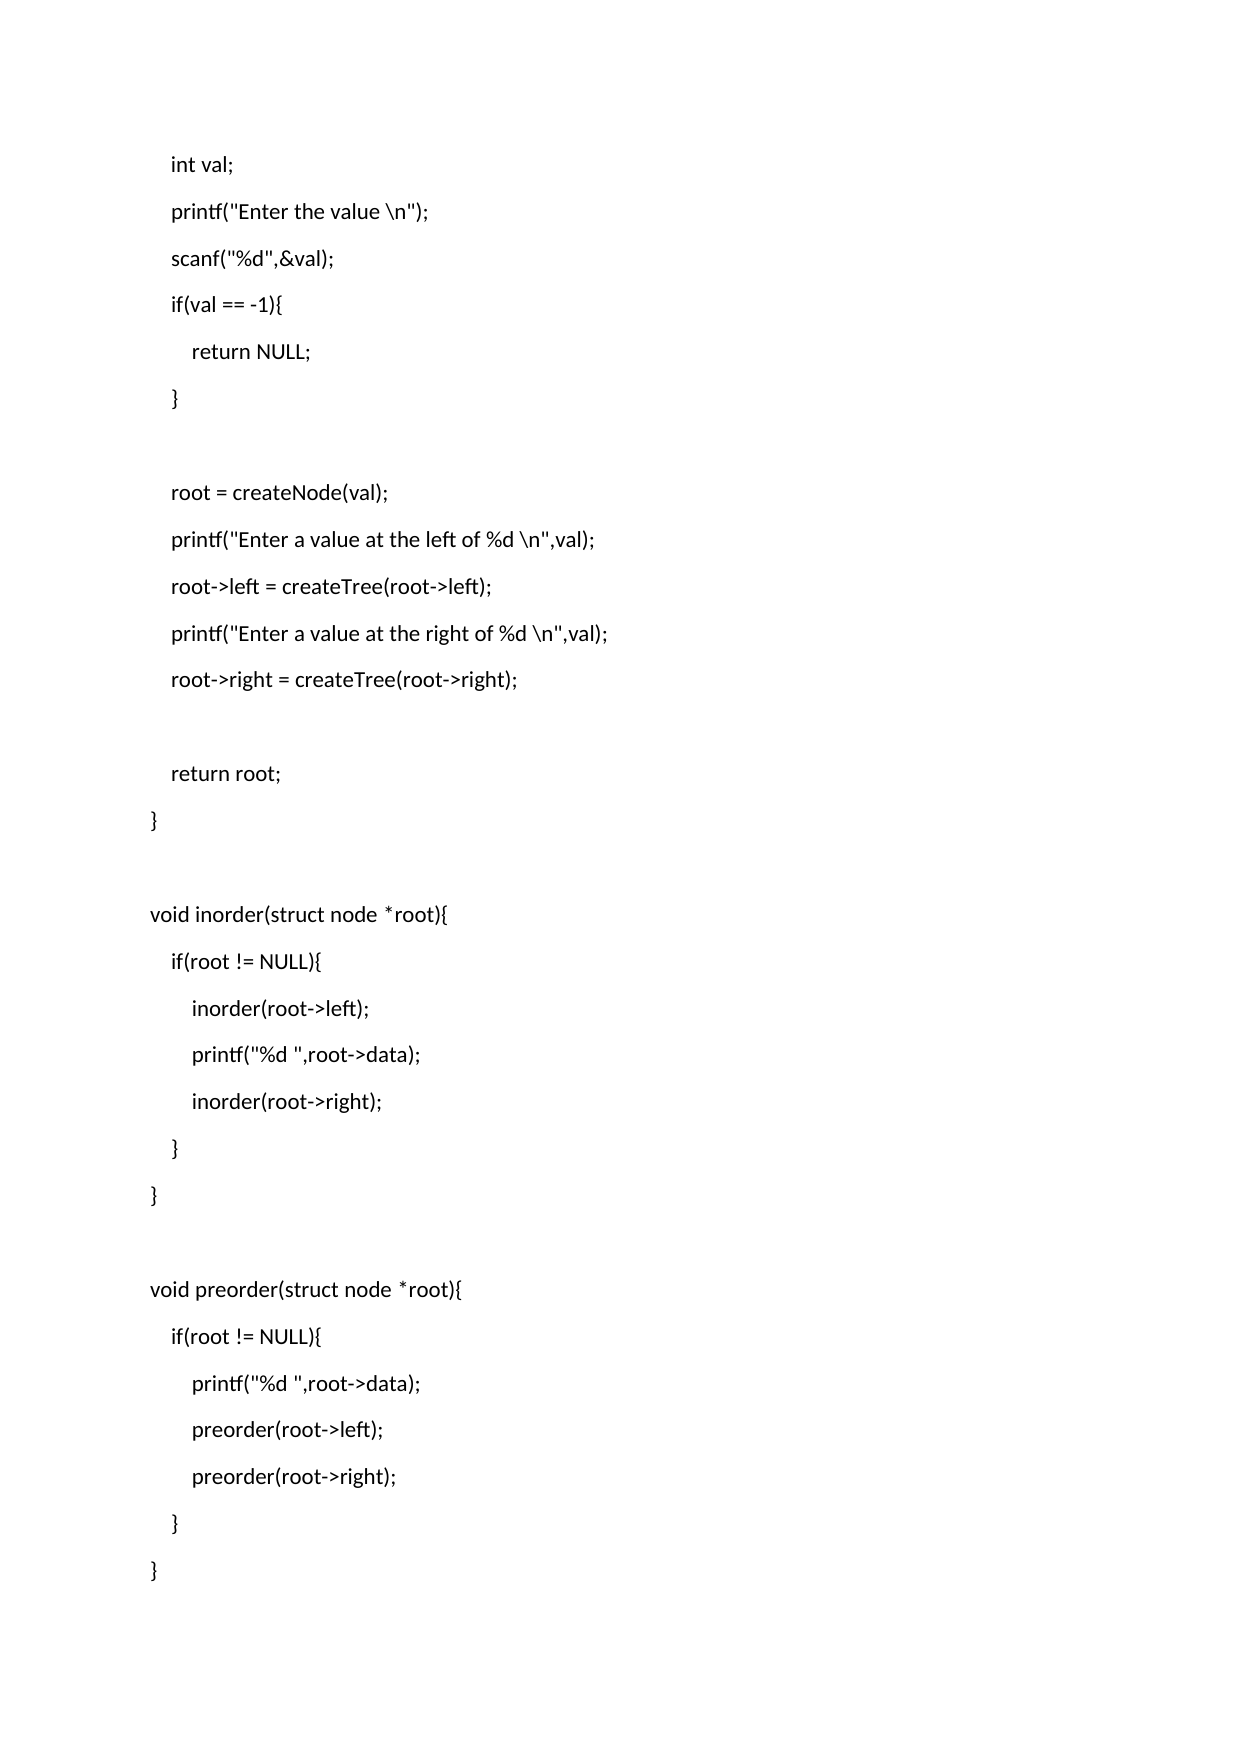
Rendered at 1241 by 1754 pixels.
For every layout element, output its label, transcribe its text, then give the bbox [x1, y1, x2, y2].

text printf("%d ",root->data); [150, 1369, 1090, 1397]
text root = createNode(val); [150, 478, 1090, 506]
text return root; [150, 759, 1090, 787]
text } [150, 384, 1090, 412]
text } [150, 1181, 1090, 1209]
text preorder(root->left); [150, 1416, 1090, 1444]
text printf("%d ",root->data); [150, 1041, 1090, 1069]
text preorder(root->right); [150, 1462, 1090, 1491]
text } [150, 806, 1090, 834]
text if(root != NULL){ [150, 947, 1090, 975]
text } [150, 1556, 1090, 1584]
text void inorder(struct node *root){ [150, 900, 1090, 928]
text printf("Enter the value \n"); [150, 197, 1090, 225]
text inorder(root->left); [150, 994, 1090, 1022]
text } [150, 1509, 1090, 1537]
text return NULL; [150, 337, 1090, 366]
text } [150, 1134, 1090, 1162]
text void preorder(struct node *root){ [150, 1275, 1090, 1303]
text scanf("%d",&val); [150, 244, 1090, 272]
text printf("Enter a value at the left of %d \n",val); [150, 525, 1090, 553]
text if(root != NULL){ [150, 1322, 1090, 1350]
text root->left = createTree(root->left); [150, 572, 1090, 600]
text if(val == -1){ [150, 291, 1090, 319]
text root->right = createTree(root->right); [150, 666, 1090, 694]
text int val; [150, 150, 1090, 178]
text inorder(root->right); [150, 1087, 1090, 1116]
text printf("Enter a value at the right of %d \n",val); [150, 619, 1090, 647]
